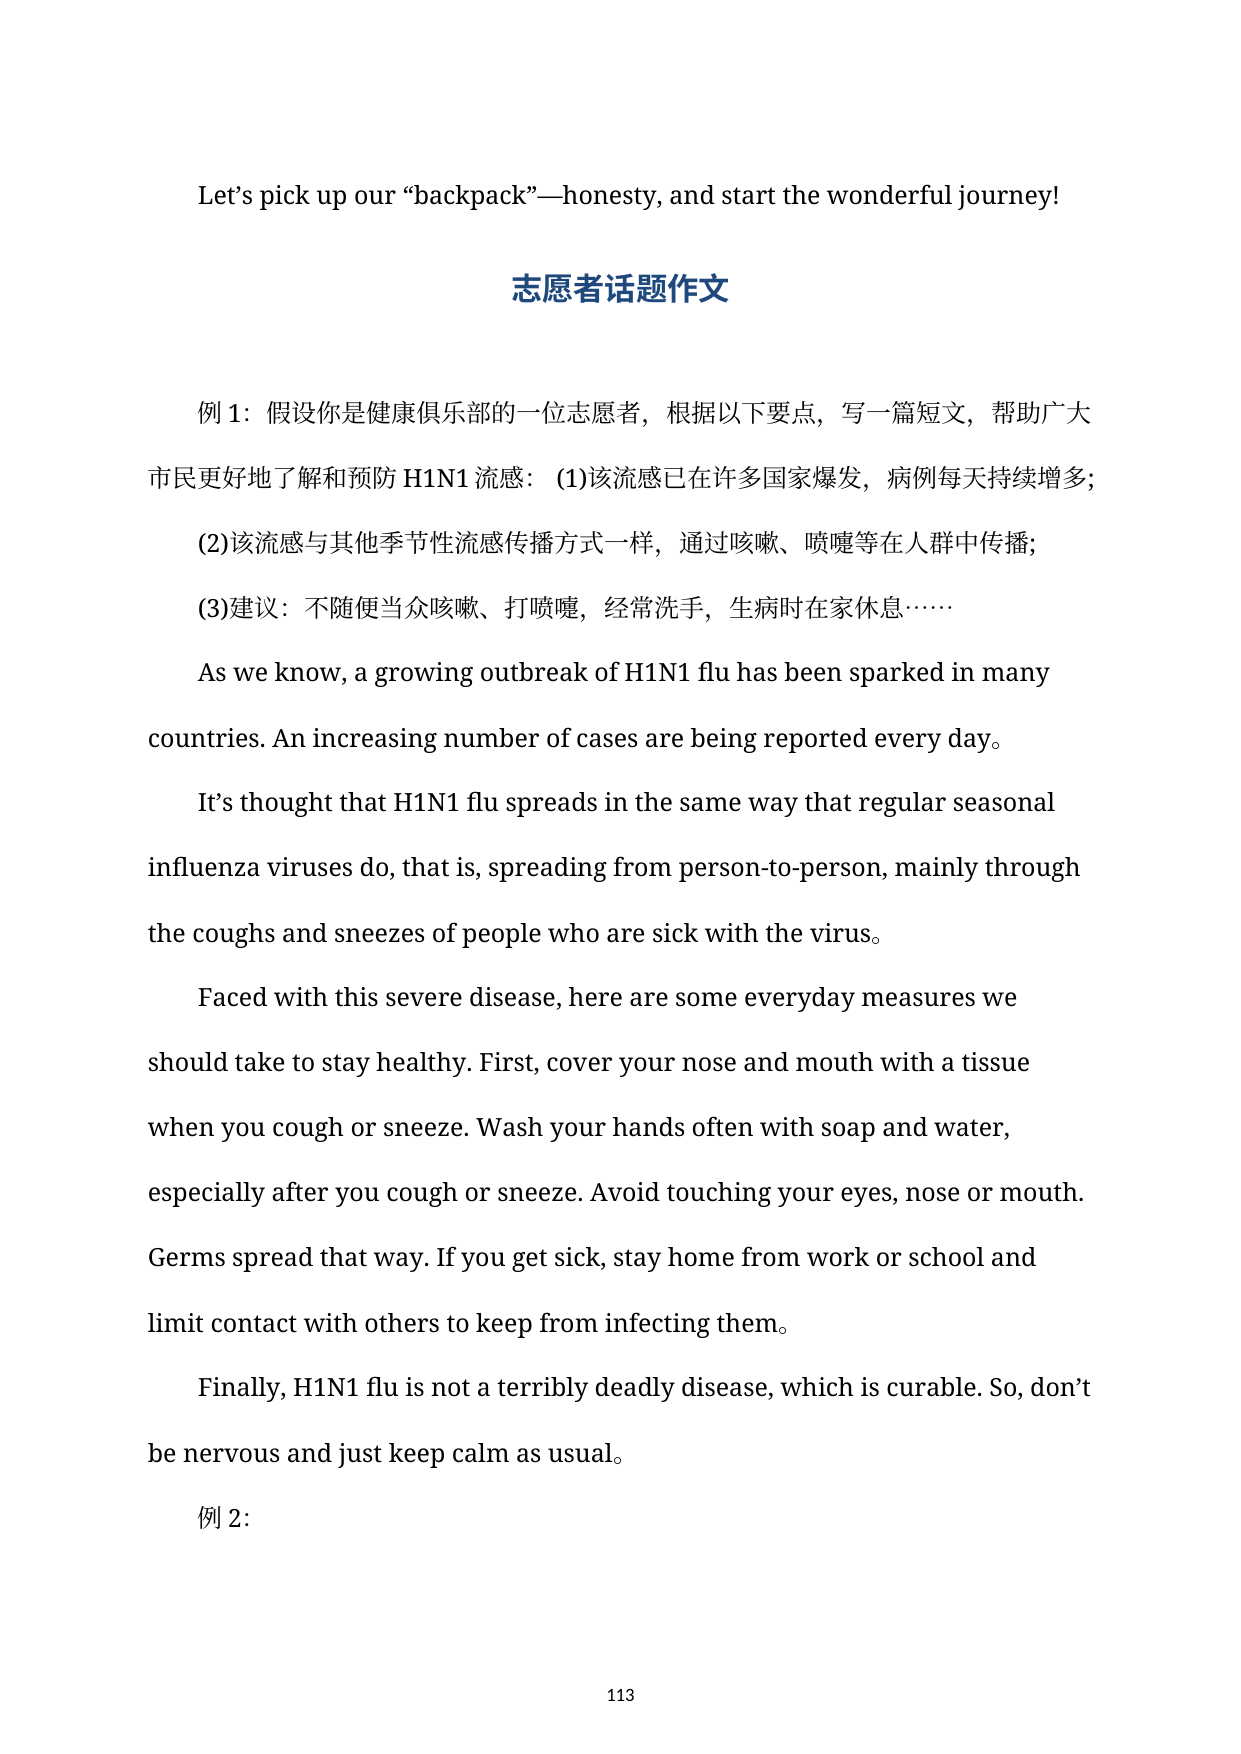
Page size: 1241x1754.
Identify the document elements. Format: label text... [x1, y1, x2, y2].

text 例2： [148, 1484, 1093, 1549]
text Finally, H1N1 flu is not a terribly deadly disease, which is curable. So, don’t be nervous and just keep calm as usual。 [148, 1354, 1093, 1484]
text Faced with this severe disease, here are some everyday measures we should take to stay healthy. First, cover your nose and mouth with a tissue when you cough or sneeze. Wash your hands often with soap and water, especially after you cough or sneeze. Avoid touching your eyes, nose or mouth. Germs spread that way. If you get sick, stay home from work or school and limit contact with others to keep from infecting them。 [148, 964, 1093, 1354]
text (3)建议：不随便当众咳嗽、打喷嚏，经常洗手，生病时在家休息…… [148, 574, 1093, 639]
text It’s thought that H1N1 flu spreads in the same way that regular seasonal influenza viruses do, that is, spreading from person-to-person, mainly through the coughs and sneezes of people who are sick with the virus。 [148, 769, 1093, 964]
text (2)该流感与其他季节性流感传播方式一样，通过咳嗽、喷嚏等在人群中传播; [148, 509, 1093, 574]
text As we know, a growing outbreak of H1N1 flu has been sparked in many countries. An increasing number of cases are being reported every day。 [148, 639, 1093, 769]
text Let’s pick up our “backpack”—honesty, and start the wonderful journey! [148, 162, 1093, 227]
text 例1：假设你是健康俱乐部的一位志愿者，根据以下要点，写一篇短文，帮助广大市民更好地了解和预防H1N1流感： (1)该流感已在许多国家爆发，病例每天持续增多; [148, 379, 1093, 509]
subtitle 志愿者话题作文 [148, 254, 1093, 319]
